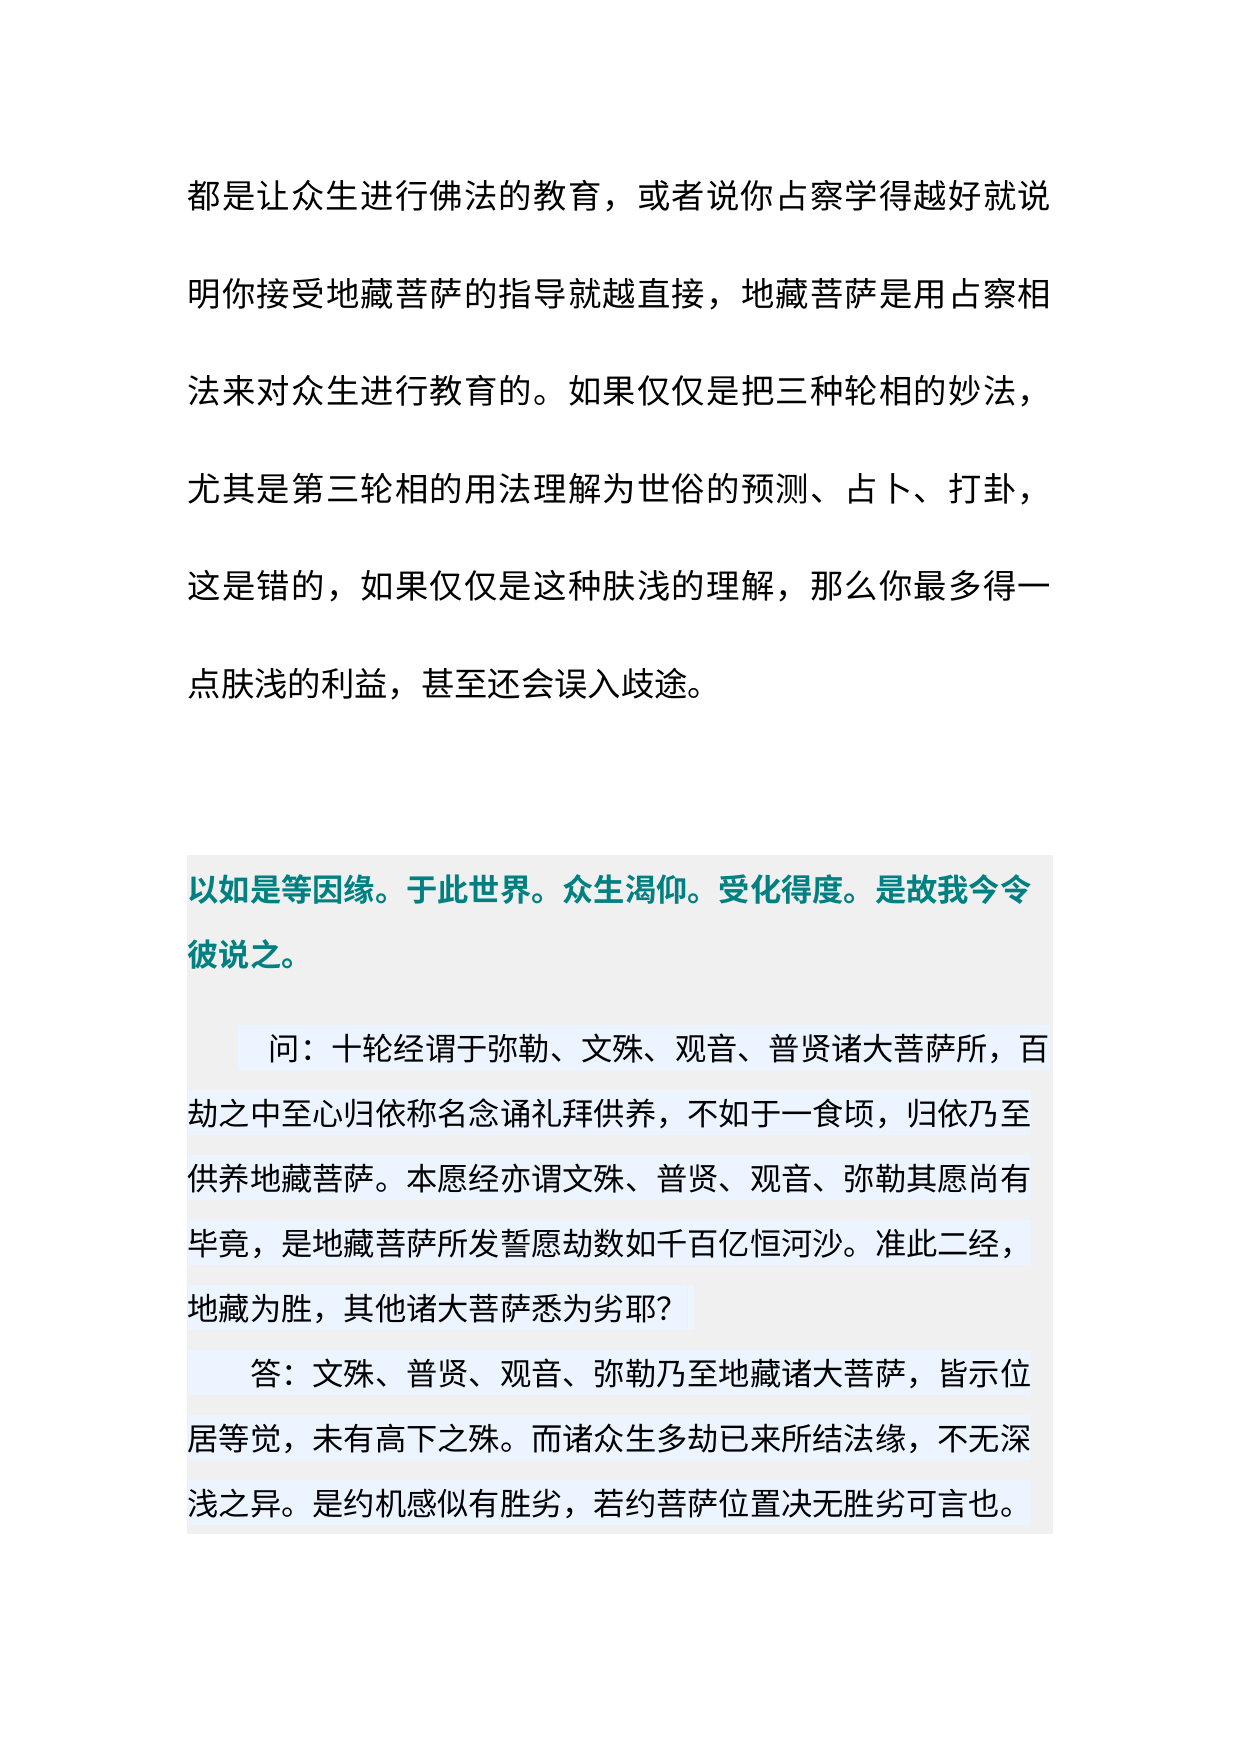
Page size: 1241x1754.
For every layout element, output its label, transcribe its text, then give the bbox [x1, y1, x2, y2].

text 以如是等因缘。于此世界。众生渴仰。受化得度。是故我今令彼说之。 [187, 855, 1053, 985]
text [187, 162, 1053, 714]
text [187, 1014, 1053, 1534]
